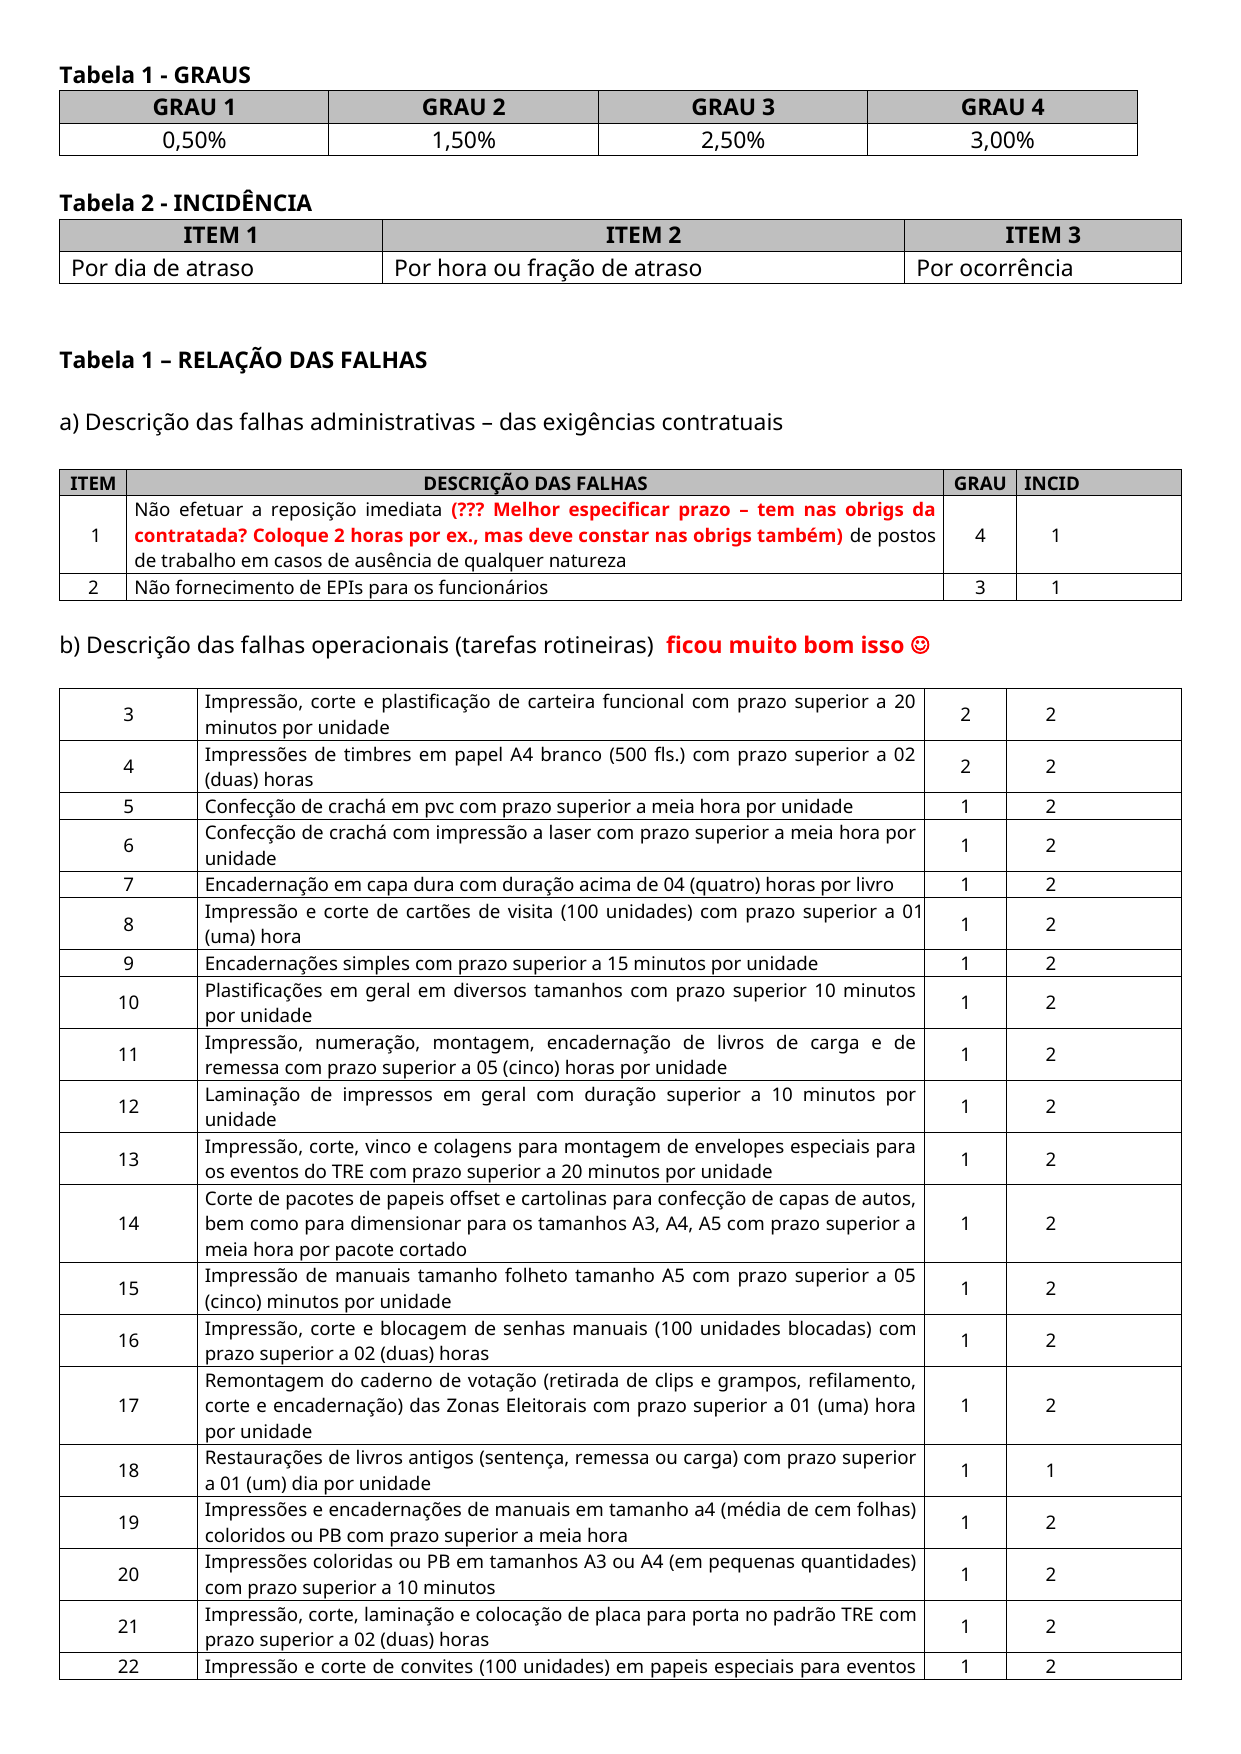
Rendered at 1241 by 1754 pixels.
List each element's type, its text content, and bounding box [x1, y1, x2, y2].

table_cell Restaurações de livros antigos (sentença, remessa ou carga) com prazo superior a 01 (um) dia por unidade [198, 1445, 924, 1496]
table_cell 2 [1007, 1263, 1181, 1314]
table_header 2 [1007, 689, 1181, 740]
table_cell 1 [925, 872, 1006, 897]
table_cell 11 [60, 1029, 197, 1080]
table_cell Impressões de timbres em papel A4 branco (500 fls.) com prazo superior a 02 (duas) horas [198, 741, 924, 792]
table_cell Remontagem do caderno de votação (retirada de clips e grampos, refilamento, corte e encadernação) das Zonas Eleitorais com prazo superior a 01 (uma) hora por unidade [198, 1367, 924, 1443]
table_cell 2 [1007, 872, 1181, 897]
table_cell Encadernação em capa dura com duração acima de 04 (quatro) horas por livro [198, 872, 924, 897]
table_cell Impressões e encadernações de manuais em tamanho a4 (média de cem folhas) coloridos ou PB com prazo superior a meia hora [198, 1497, 924, 1548]
table_header INCID [1017, 470, 1181, 495]
table_cell 2 [60, 574, 126, 599]
table_cell Impressão, corte e blocagem de senhas manuais (100 unidades blocadas) com prazo superior a 02 (duas) horas [198, 1315, 924, 1366]
table_cell 2 [925, 741, 1006, 792]
table_cell 2 [1007, 1185, 1181, 1262]
table_cell 1,50% [329, 124, 598, 155]
table_cell 1 [1017, 496, 1181, 573]
table_header 3 [60, 689, 197, 740]
table_cell Impressões coloridas ou PB em tamanhos A3 ou A4 (em pequenas quantidades) com prazo superior a 10 minutos [198, 1549, 924, 1600]
table_cell 1 [925, 1549, 1006, 1600]
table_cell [198, 1653, 924, 1678]
table_cell Por dia de atraso [60, 252, 382, 283]
table_header ITEM [60, 470, 126, 495]
table_cell 19 [60, 1497, 197, 1548]
table_cell 3,00% [868, 124, 1137, 155]
table_cell Não fornecimento de EPIs para os funcionários [127, 574, 943, 599]
table_cell Confecção de crachá com impressão a laser com prazo superior a meia hora por unidade [198, 820, 924, 871]
text Tabela 1 - GRAUS [59, 59, 1181, 90]
table_header GRAU 1 [60, 91, 328, 123]
table_cell 0,50% [60, 124, 328, 155]
table_cell 2 [1007, 1367, 1181, 1443]
table_cell 1 [925, 977, 1006, 1028]
table_cell 1 [925, 1367, 1006, 1443]
table_header ITEM 1 [60, 220, 382, 251]
table_cell 1 [60, 496, 126, 573]
table_cell 12 [60, 1081, 197, 1132]
table_cell 2 [1007, 1549, 1181, 1600]
table_cell 2,50% [599, 124, 867, 155]
table_cell 2 [1007, 977, 1181, 1028]
table_header GRAU 2 [329, 91, 598, 123]
table_cell 17 [60, 1367, 197, 1443]
table_cell 1 [925, 1315, 1006, 1366]
table_cell Impressão, corte, vinco e colagens para montagem de envelopes especiais para os eventos do TRE com prazo superior a 20 minutos por unidade [198, 1133, 924, 1184]
table_cell Confecção de crachá em pvc com prazo superior a meia hora por unidade [198, 793, 924, 818]
table_cell Impressão, numeração, montagem, encadernação de livros de carga e de remessa com prazo superior a 05 (cinco) horas por unidade [198, 1029, 924, 1080]
table_cell 4 [60, 741, 197, 792]
table_cell 1 [925, 1185, 1006, 1262]
table_cell 15 [60, 1263, 197, 1314]
table_cell 1 [925, 1497, 1006, 1548]
table_cell 21 [60, 1601, 197, 1652]
table_cell 1 [925, 898, 1006, 949]
table_cell 10 [60, 977, 197, 1028]
table_cell 2 [1007, 820, 1181, 871]
table_header 2 [925, 689, 1006, 740]
table_cell 2 [1007, 1653, 1181, 1678]
table_cell 22 [60, 1653, 197, 1678]
table_cell 2 [1007, 793, 1181, 818]
table_cell 2 [1007, 1081, 1181, 1132]
table_cell 7 [60, 872, 197, 897]
table_cell 1 [925, 1445, 1006, 1496]
table_cell 1 [925, 1263, 1006, 1314]
table_cell Impressão de manuais tamanho folheto tamanho A5 com prazo superior a 05 (cinco) minutos por unidade [198, 1263, 924, 1314]
table_cell 2 [1007, 1601, 1181, 1652]
table_header ITEM 2 [383, 220, 904, 251]
table_cell 2 [1007, 741, 1181, 792]
table_cell Impressão e corte de cartões de visita (100 unidades) com prazo superior a 01 (uma) hora [198, 898, 924, 949]
table_cell 1 [925, 820, 1006, 871]
table_cell 6 [60, 820, 197, 871]
table_cell Por ocorrência [905, 252, 1181, 283]
table_cell Laminação de impressos em geral com duração superior a 10 minutos por unidade [198, 1081, 924, 1132]
text Tabela 2 - INCIDÊNCIA [59, 187, 1181, 218]
table_cell 8 [60, 898, 197, 949]
table_cell 1 [1017, 574, 1181, 599]
table_cell 14 [60, 1185, 197, 1262]
text b) Descrição das falhas operacionais (tarefas rotineiras) ficou muito bom isso [59, 628, 1094, 660]
text Tabela 1 – RELAÇÃO DAS FALHAS [59, 344, 1181, 375]
table_cell Corte de pacotes de papeis offset e cartolinas para confecção de capas de autos, bem como para dimensionar para os tamanhos A3, A4, A5 com prazo superior a meia hora por pacote cortado [198, 1185, 924, 1262]
table_header GRAU 3 [599, 91, 867, 123]
table_cell 1 [925, 1133, 1006, 1184]
table_cell 2 [1007, 950, 1181, 976]
table_cell 4 [944, 496, 1016, 573]
table_cell 1 [925, 1601, 1006, 1652]
table_cell 1 [925, 950, 1006, 976]
table_cell 13 [60, 1133, 197, 1184]
table_header ITEM 3 [905, 220, 1181, 251]
table_header GRAU 4 [868, 91, 1137, 123]
table_cell Plastificações em geral em diversos tamanhos com prazo superior 10 minutos por unidade [198, 977, 924, 1028]
table_cell 1 [925, 793, 1006, 818]
text a) Descrição das falhas administrativas – das exigências contratuais [59, 406, 1181, 437]
table_cell 9 [60, 950, 197, 976]
table_cell Não efetuar a reposição imediata (??? Melhor especificar prazo – tem nas obrigs da contratada? Coloque 2 horas por ex., mas deve constar nas obrigs também) de postos de trabalho em casos de ausência de qualquer natureza [127, 496, 943, 573]
table_cell 3 [944, 574, 1016, 599]
table_cell 1 [925, 1081, 1006, 1132]
table_cell 2 [1007, 1497, 1181, 1548]
table_cell 1 [1007, 1445, 1181, 1496]
table_cell 2 [1007, 898, 1181, 949]
table_cell Encadernações simples com prazo superior a 15 minutos por unidade [198, 950, 924, 976]
table_cell Impressão, corte, laminação e colocação de placa para porta no padrão TRE com prazo superior a 02 (duas) horas [198, 1601, 924, 1652]
table_header Impressão, corte e plastificação de carteira funcional com prazo superior a 20 minutos por unidade [198, 689, 924, 740]
table_cell 1 [925, 1029, 1006, 1080]
table_cell 2 [1007, 1029, 1181, 1080]
table_cell 2 [1007, 1315, 1181, 1366]
table_header GRAU [944, 470, 1016, 495]
table_cell 20 [60, 1549, 197, 1600]
table_cell 16 [60, 1315, 197, 1366]
table_cell 2 [1007, 1133, 1181, 1184]
table_cell Por hora ou fração de atraso [383, 252, 904, 283]
table_header DESCRIÇÃO DAS FALHAS [127, 470, 943, 495]
table_cell 1 [925, 1653, 1006, 1678]
table_cell 5 [60, 793, 197, 818]
table_cell 18 [60, 1445, 197, 1496]
